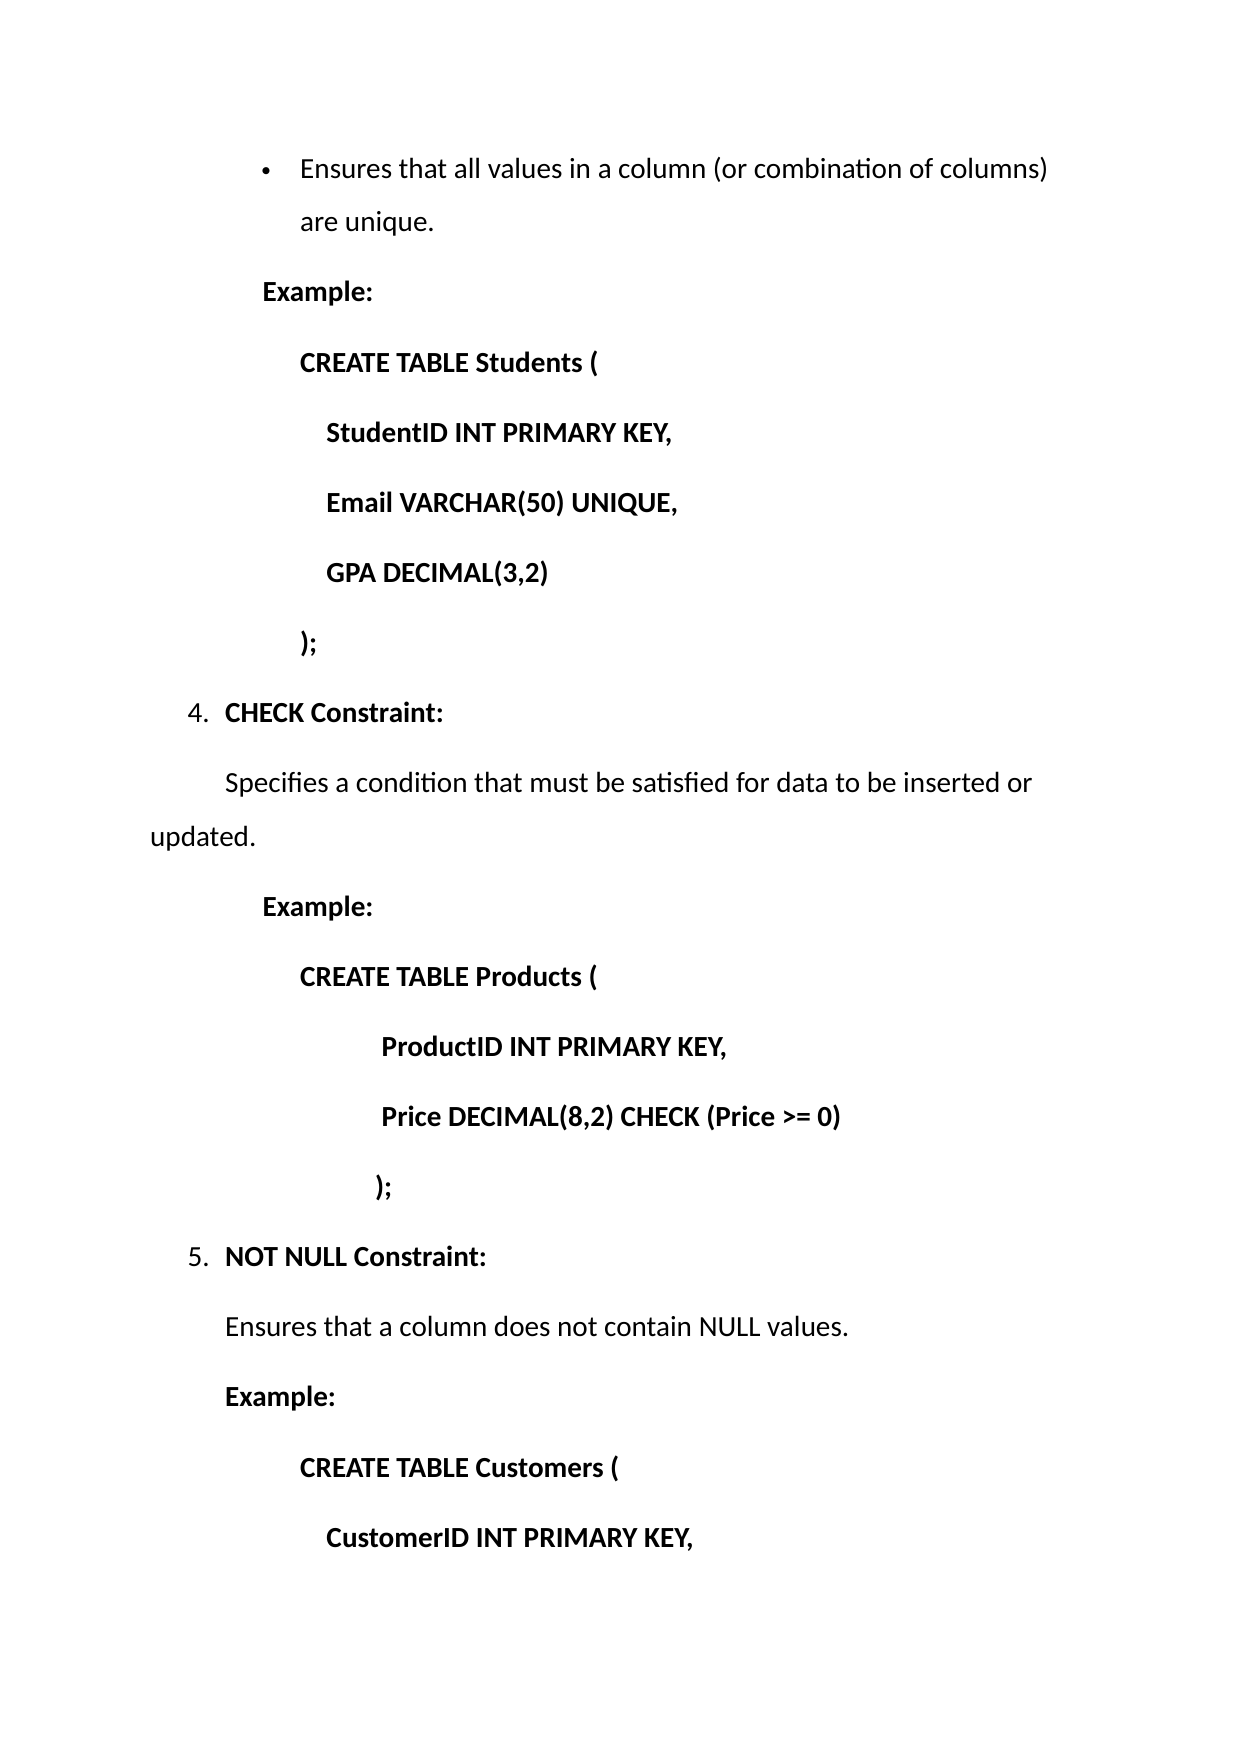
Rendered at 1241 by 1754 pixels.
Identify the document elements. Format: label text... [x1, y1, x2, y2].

text Ensures that a column does not contain NULL values. [150, 1308, 1090, 1344]
list Ensures that all values in a column (or combination of columns) are unique. [262, 150, 1090, 239]
text Example: [187, 888, 1090, 923]
text CREATE TABLE Products ( [150, 958, 1090, 993]
text ProductID INT PRIMARY KEY, [150, 1028, 1090, 1064]
text StudentID INT PRIMARY KEY, [225, 414, 1090, 449]
text GPA DECIMAL(3,2) [225, 554, 1090, 589]
list NOT NULL Constraint: [187, 1238, 1090, 1274]
text CustomerID INT PRIMARY KEY, [225, 1519, 1090, 1554]
text Example: [187, 273, 1090, 309]
text Specifies a condition that must be satisfied for data to be inserted or updated. [150, 764, 1090, 853]
text ); [225, 624, 1090, 660]
text Example: [150, 1378, 1090, 1414]
text CREATE TABLE Students ( [225, 344, 1090, 379]
text ); [300, 1168, 1090, 1204]
text Price DECIMAL(8,2) CHECK (Price >= 0) [150, 1098, 1090, 1134]
text CREATE TABLE Customers ( [225, 1449, 1090, 1484]
text Email VARCHAR(50) UNIQUE, [225, 484, 1090, 519]
list CHECK Constraint: [187, 694, 1090, 730]
